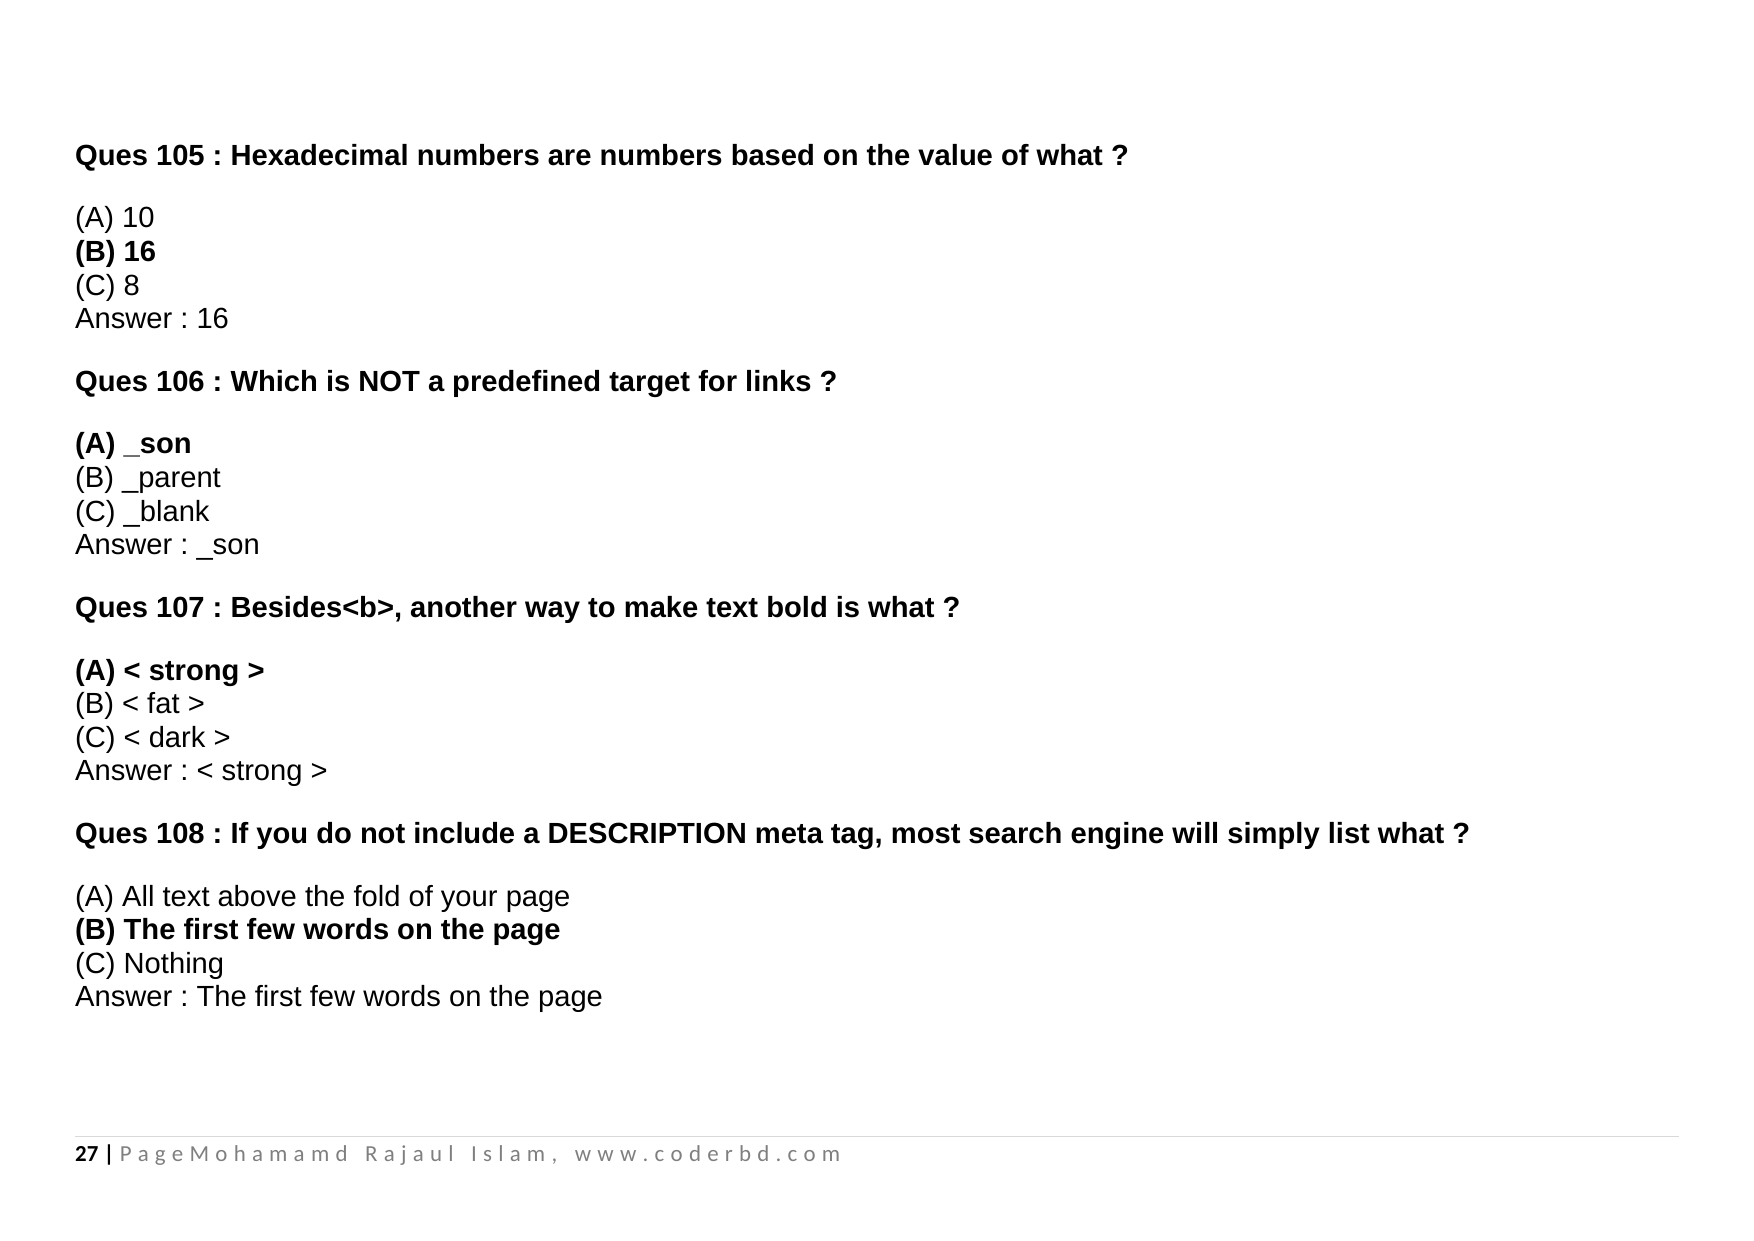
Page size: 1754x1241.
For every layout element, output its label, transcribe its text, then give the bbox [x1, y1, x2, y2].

text (C) 8 [75, 267, 1679, 301]
text (C) < dark > [75, 719, 1679, 753]
text Ques 105 : Hexadecimal numbers are numbers based on the value of what ? [75, 138, 1679, 171]
text Ques 107 : Besides<b>, another way to make text bold is what ? [75, 590, 1679, 623]
text (B) < fat > [75, 686, 1679, 719]
text (A) _son [75, 426, 1679, 460]
text Answer : _son [75, 527, 1679, 561]
text (C) _blank [75, 493, 1679, 527]
text (B) The first few words on the page [75, 912, 1679, 946]
text (C) Nothing [75, 946, 1679, 979]
text (B) _parent [75, 460, 1679, 493]
text Ques 106 : Which is NOT a predefined target for links ? [75, 364, 1679, 397]
text (A) 10 [75, 200, 1679, 234]
text (B) 16 [75, 234, 1679, 267]
text (A) All text above the fold of your page [75, 878, 1679, 912]
text (A) < strong > [75, 652, 1679, 686]
text Ques 108 : If you do not include a DESCRIPTION meta tag, most search engine will simply list what ? [75, 816, 1679, 849]
text Answer : 16 [75, 301, 1679, 334]
text Answer : The first few words on the page [75, 979, 1679, 1013]
text Answer : < strong > [75, 753, 1679, 787]
